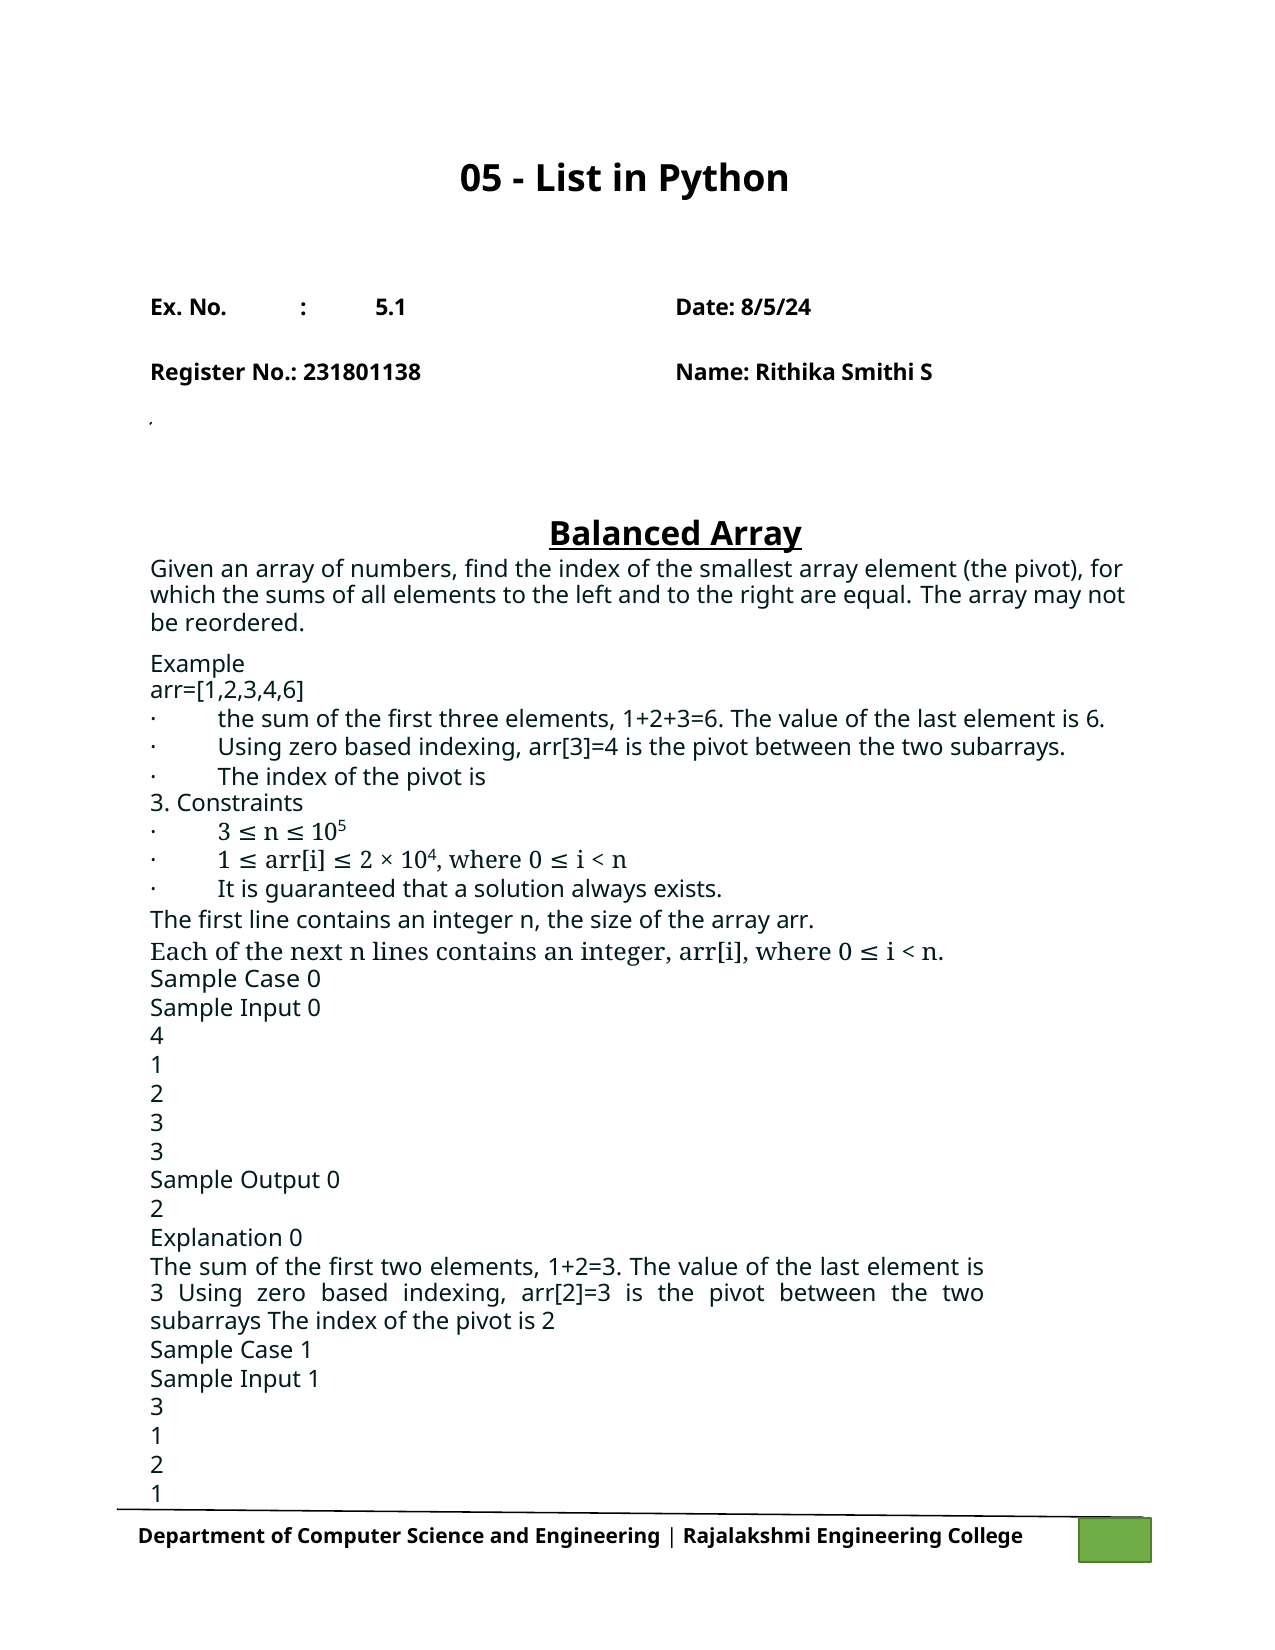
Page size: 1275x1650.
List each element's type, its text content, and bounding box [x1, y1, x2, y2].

text 1 [150, 1479, 1258, 1508]
list 1 ≤ arr[i] ≤ 2 × 104, where 0 ≤ i < n [150, 846, 1258, 875]
list The index of the pivot is 3. Constraints [150, 763, 511, 818]
text The sum of the first two elements, 1+2=3. The value of the last element is 3 Using zero based indexing, arr[2]=3 is the pivot between the two subarrays The index of the pivot is 2 [150, 1253, 985, 1337]
text 2 [150, 1451, 1258, 1479]
text Given an array of numbers, find the index of the smallest array element (the pivot), for which the sums of all elements to the left and to the right are equal. The array may not be reordered. [150, 555, 1126, 638]
text 3 [150, 1137, 1258, 1166]
list It is guaranteed that a solution always exists. [150, 875, 1258, 903]
text 2 [150, 1194, 1258, 1223]
text Explanation 0 [150, 1223, 1258, 1252]
text 05 - List in Python [459, 151, 1258, 202]
list the sum of the first three elements, 1+2+3=6. The value of the last element is 6. [150, 705, 1258, 733]
text 2 [150, 1079, 1258, 1108]
text 4 [150, 1022, 1258, 1051]
text 3 [150, 1108, 1258, 1137]
text Sample Input 1 [150, 1364, 1258, 1393]
subtitle Balanced Array [138, 515, 1212, 553]
text Each of the next n lines contains an integer, arr[i], where 0 ≤ i < n. Sample Case 0 [150, 937, 961, 994]
text Sample Case 1 [150, 1337, 1258, 1364]
text Ex. No. : 5.1 Date: 8/5/24 [150, 291, 1258, 322]
text Register No.: 231801138 Name: Rithika Smithi S [150, 355, 1258, 387]
text Sample Input 0 [150, 994, 1258, 1022]
text 1 [150, 1422, 1258, 1451]
list 3 ≤ n ≤ 105 [150, 818, 1258, 846]
text Example arr=[1,2,3,4,6] [150, 651, 332, 705]
text 3 [150, 1393, 1258, 1422]
list Using zero based indexing, arr[3]=4 is the pivot between the two subarrays. [150, 733, 1258, 762]
text 1 [150, 1051, 1258, 1079]
text Sample Output 0 [150, 1166, 1258, 1194]
text The first line contains an integer n, the size of the array arr. [150, 903, 1258, 935]
